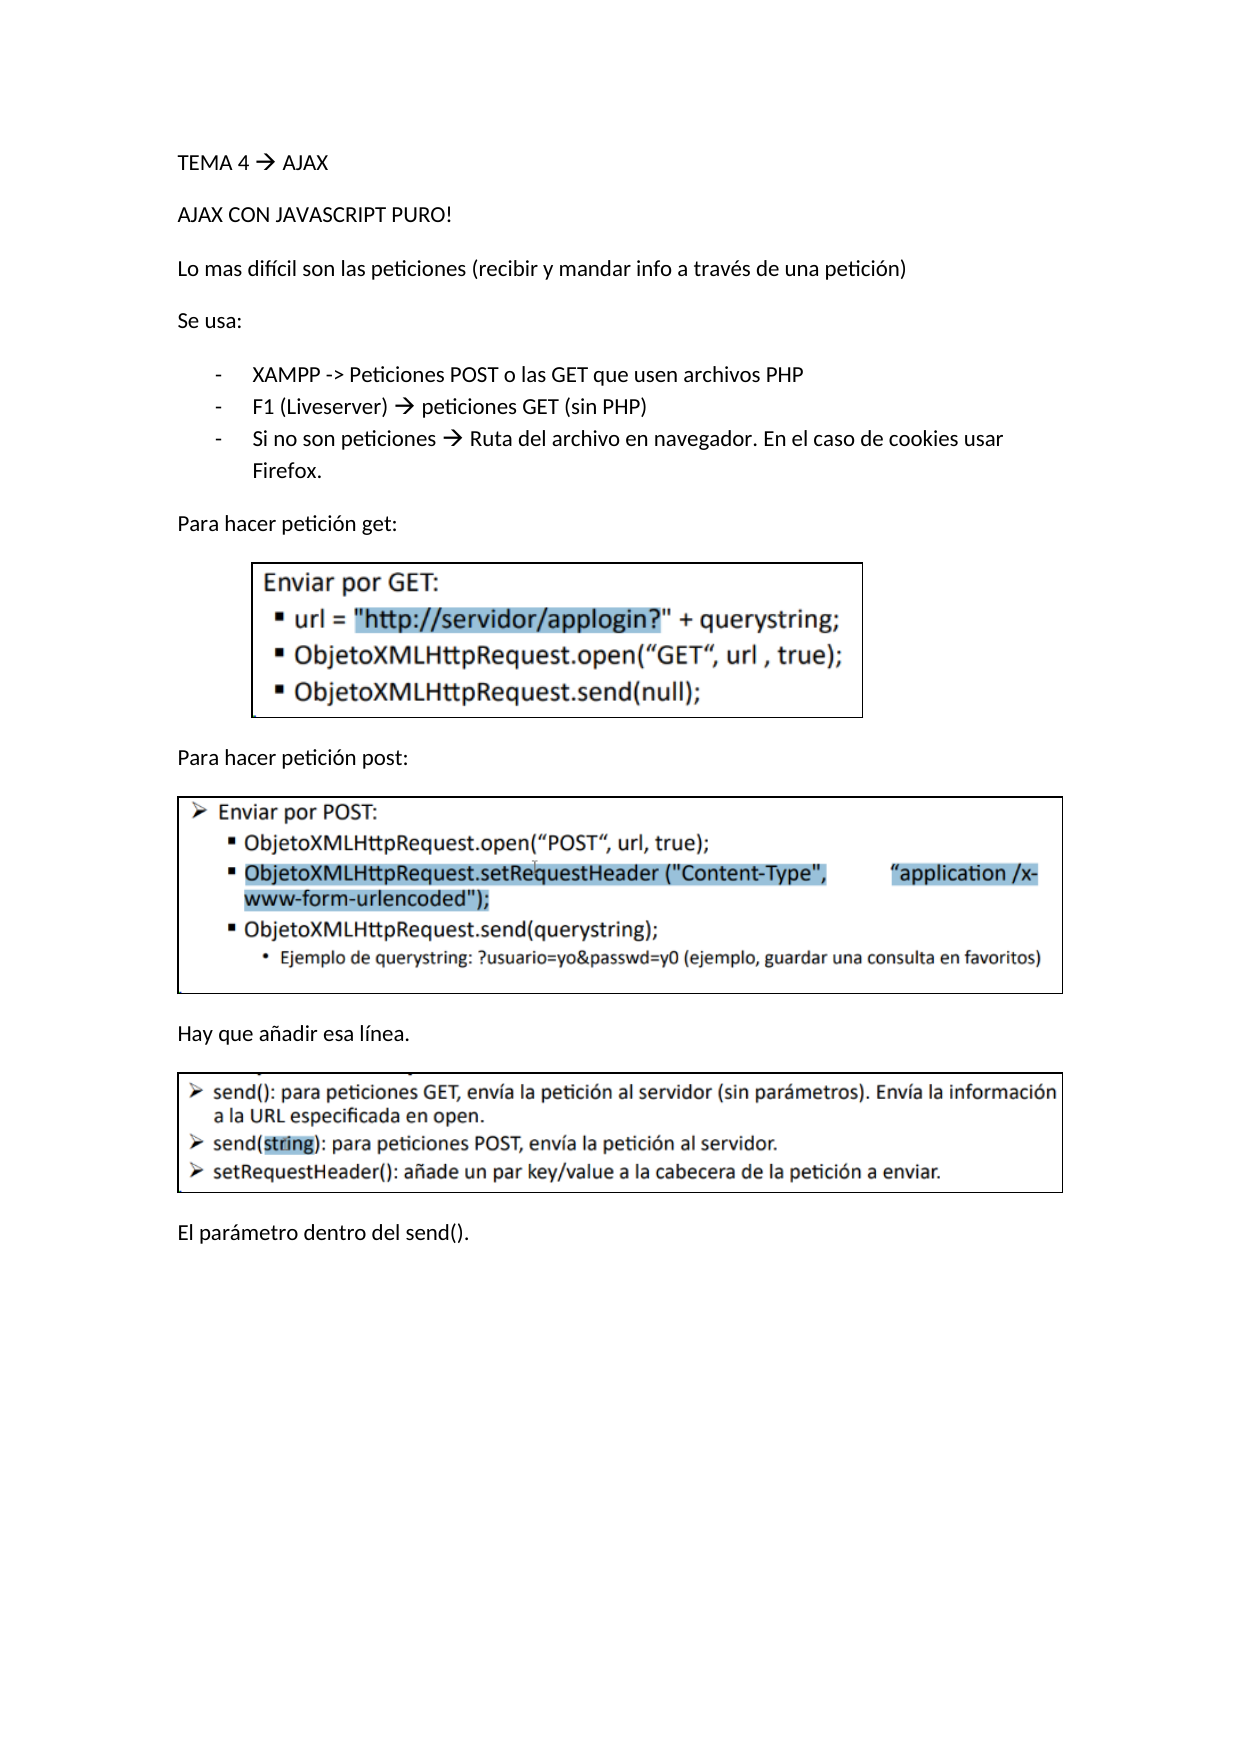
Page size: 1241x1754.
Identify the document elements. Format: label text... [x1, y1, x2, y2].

text El parámetro dentro del send(). [177, 1218, 1063, 1246]
text Para hacer petición post: [177, 743, 1063, 771]
text TEMA 4 AJAX [177, 148, 1063, 176]
list XAMPP -> Peticiones POST o las GET que usen archivos PHP [215, 360, 1063, 388]
text Para hacer petición get: [177, 509, 1063, 537]
list F1 (Liveserver) peticiones GET (sin PHP) [215, 392, 1063, 420]
picture [179, 1074, 1062, 1192]
picture [253, 564, 862, 717]
picture [179, 798, 1062, 993]
text Hay que añadir esa línea. [177, 1019, 1063, 1047]
text Se usa: [177, 307, 1063, 335]
text AJAX CON JAVASCRIPT PURO! [177, 201, 1063, 229]
text Lo mas difícil son las peticiones (recibir y mandar info a través de una petición) [177, 254, 1063, 282]
list Si no son peticiones Ruta del archivo en navegador. En el caso de cookies usar Firefox. [215, 424, 1063, 484]
